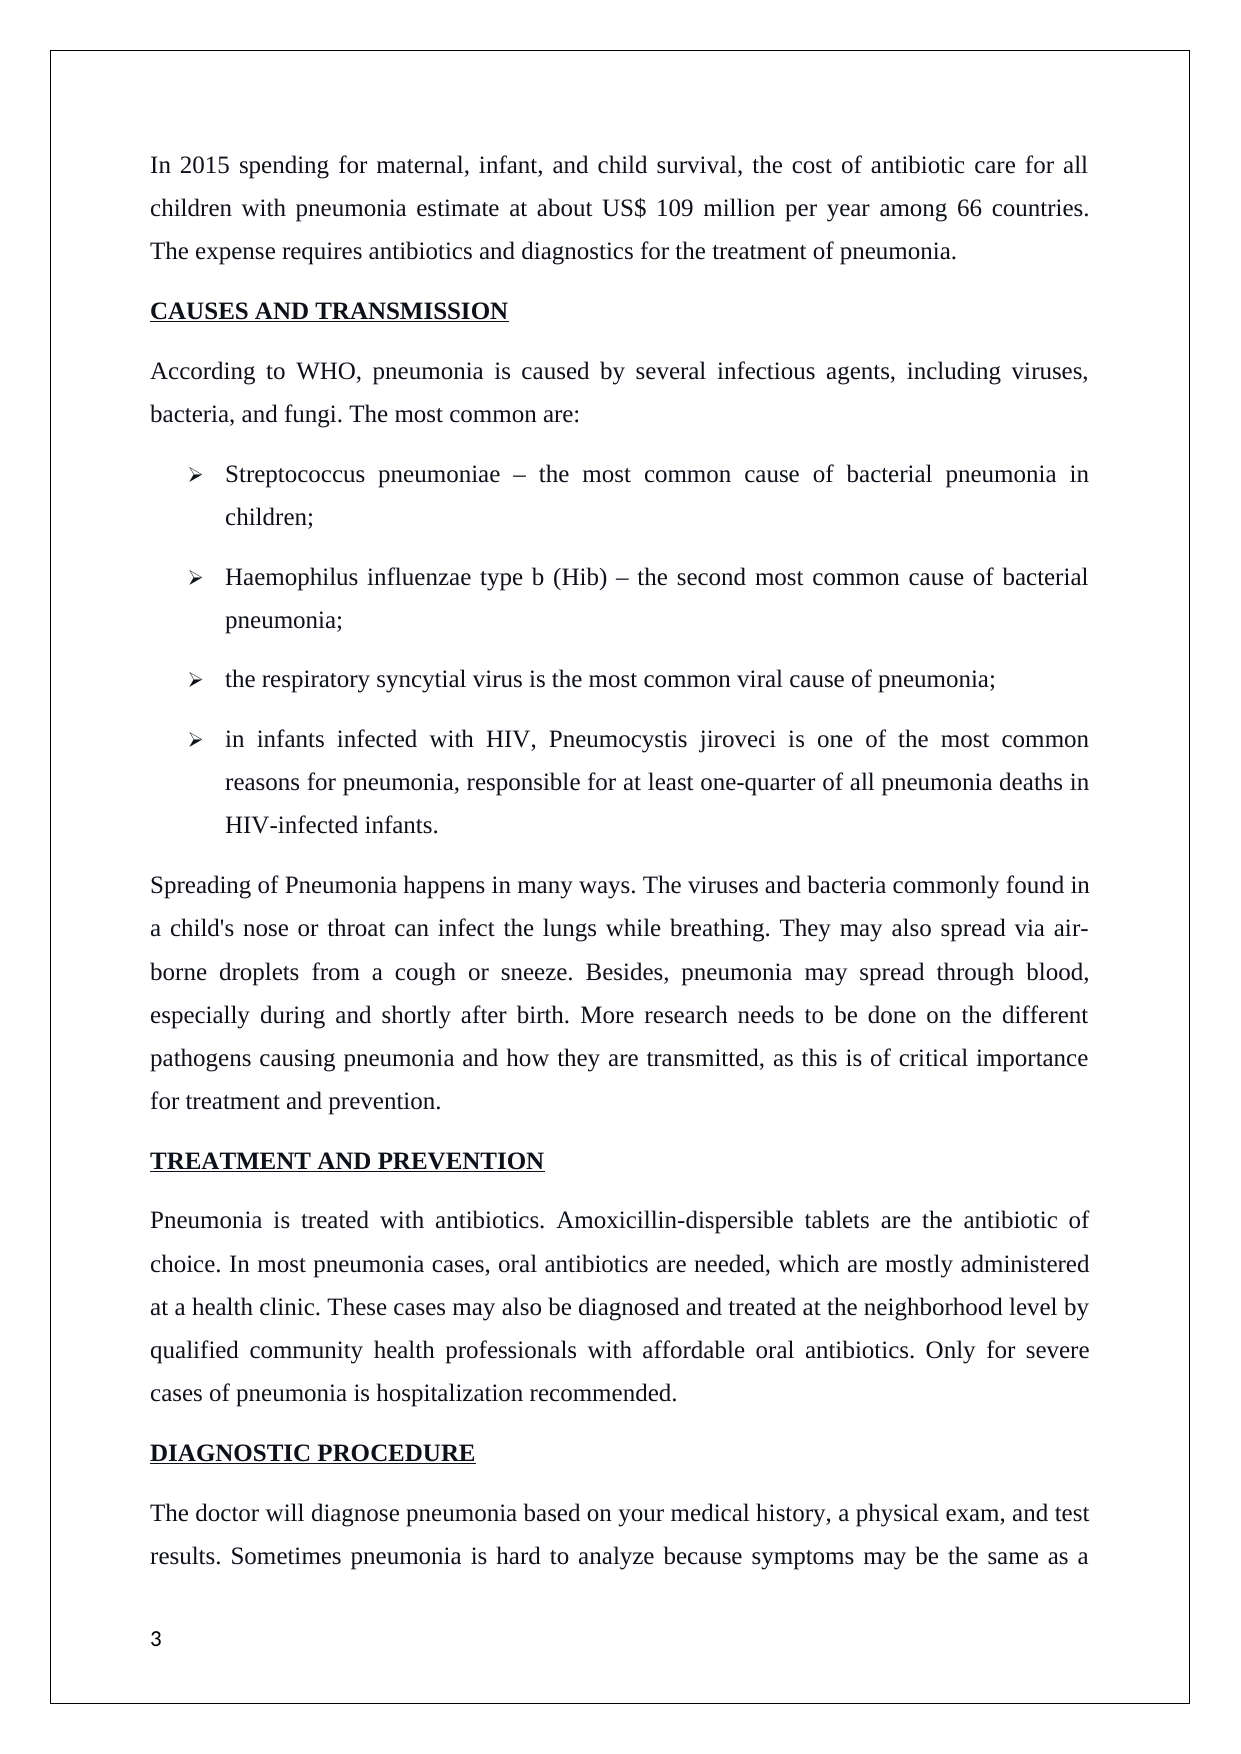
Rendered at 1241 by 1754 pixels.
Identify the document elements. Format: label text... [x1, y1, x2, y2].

text DIAGNOSTIC PROCEDURE [150, 1438, 1090, 1467]
text TREATMENT AND PREVENTION [150, 1146, 1090, 1174]
text According to WHO, pneumonia is caused by several infectious agents, including viruses, bacteria, and fungi. The most common are: [150, 356, 1090, 428]
text CAUSES AND TRANSMISSION [150, 296, 1090, 325]
list in infants infected with HIV, Pneumocystis jiroveci is one of the most common reasons for pneumonia, responsible for at least one-quarter of all pneumonia deaths in HIV-infected infants. [187, 724, 1090, 839]
text Spreading of Pneumonia happens in many ways. The viruses and bacteria commonly found in a child's nose or throat can infect the lungs while breathing. They may also spread via air-borne droplets from a cough or sneeze. Besides, pneumonia may spread through blood, especially during and shortly after birth. More research needs to be done on the different pathogens causing pneumonia and how they are transmitted, as this is of critical importance for treatment and prevention. [150, 870, 1090, 1115]
text Pneumonia is treated with antibiotics. Amoxicillin-dispersible tablets are the antibiotic of choice. In most pneumonia cases, oral antibiotics are needed, which are mostly administered at a health clinic. These cases may also be diagnosed and treated at the neighborhood level by qualified community health professionals with affordable oral antibiotics. Only for severe cases of pneumonia is hospitalization recommended. [150, 1206, 1090, 1407]
list Haemophilus influenzae type b (Hib) – the second most common cause of bacterial pneumonia; [187, 562, 1090, 633]
list the respiratory syncytial virus is the most common viral cause of pneumonia; [187, 664, 1090, 693]
list Streptococcus pneumoniae – the most common cause of bacterial pneumonia in children; [187, 459, 1090, 531]
text In 2015 spending for maternal, infant, and child survival, the cost of antibiotic care for all children with pneumonia estimate at about US$ 109 million per year among 66 countries. The expense requires antibiotics and diagnostics for the treatment of pneumonia. [150, 150, 1090, 265]
